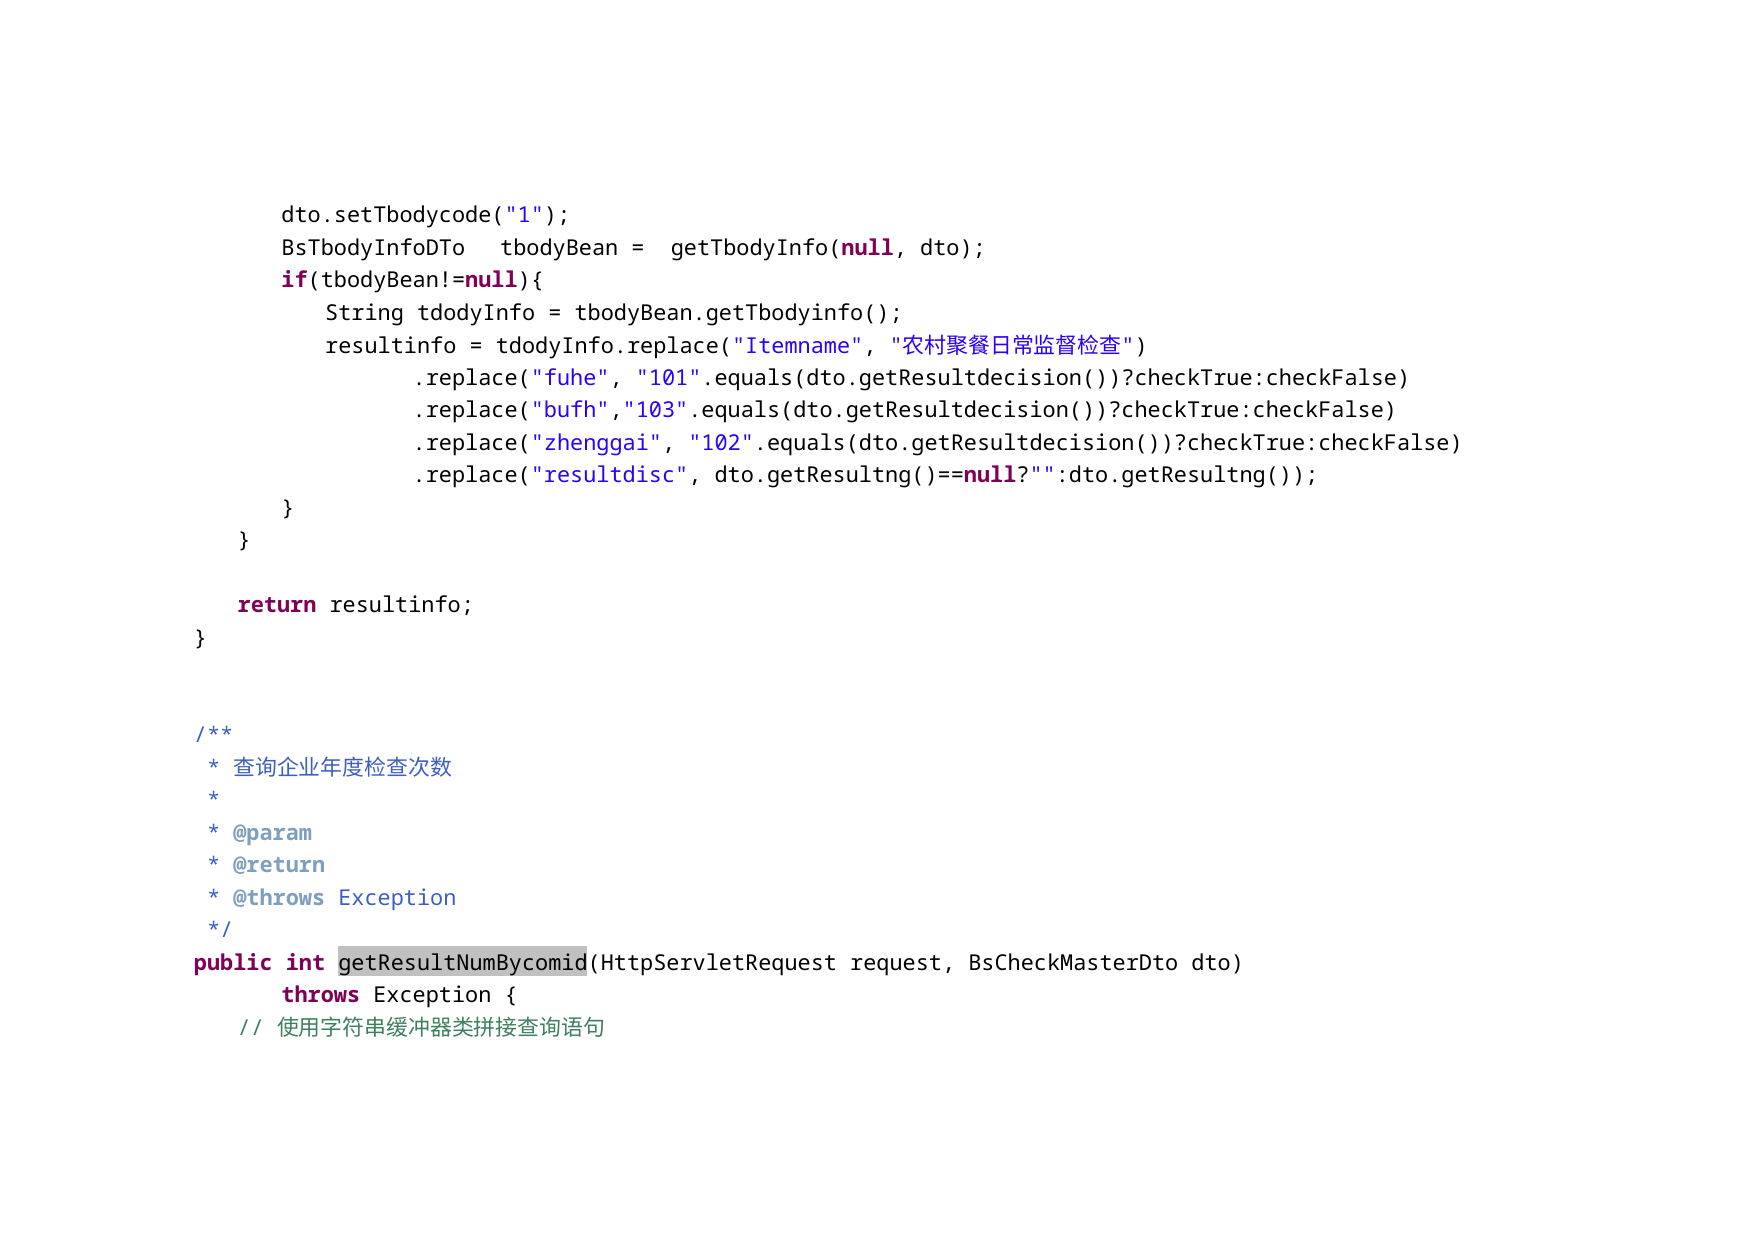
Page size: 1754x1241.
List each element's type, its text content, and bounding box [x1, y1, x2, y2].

text * @throws Exception [150, 880, 1604, 913]
text .replace("resultdisc", dto.getResultng()==null?"":dto.getResultng()); [150, 458, 1604, 490]
text * [150, 783, 1604, 815]
text resultinfo = tdodyInfo.replace("Itemname", "农村聚餐日常监督检查") [150, 328, 1604, 360]
text * @return [150, 848, 1604, 880]
text public int getResultNumBycomid(HttpServletRequest request, BsCheckMasterDto dto) [150, 945, 1604, 978]
text .replace("zhenggai", "102".equals(dto.getResultdecision())?checkTrue:checkFalse) [150, 425, 1604, 458]
text } [150, 523, 1604, 555]
text BsTbodyInfoDTo tbodyBean = getTbodyInfo(null, dto); [150, 230, 1604, 263]
text String tdodyInfo = tbodyBean.getTbodyinfo(); [150, 295, 1604, 328]
text */ [150, 913, 1604, 945]
text dto.setTbodycode("1"); [150, 198, 1604, 230]
text // 使用字符串缓冲器类拼接查询语句 [150, 1010, 1604, 1043]
text * 查询企业年度检查次数 [150, 750, 1604, 783]
text throws Exception { [150, 978, 1604, 1010]
text } [150, 490, 1604, 523]
text if(tbodyBean!=null){ [150, 263, 1604, 295]
text .replace("bufh","103".equals(dto.getResultdecision())?checkTrue:checkFalse) [150, 393, 1604, 425]
text * @param [150, 815, 1604, 848]
text .replace("fuhe", "101".equals(dto.getResultdecision())?checkTrue:checkFalse) [150, 360, 1604, 393]
text return resultinfo; [150, 588, 1604, 620]
text } [150, 620, 1604, 653]
text /** [150, 718, 1604, 750]
